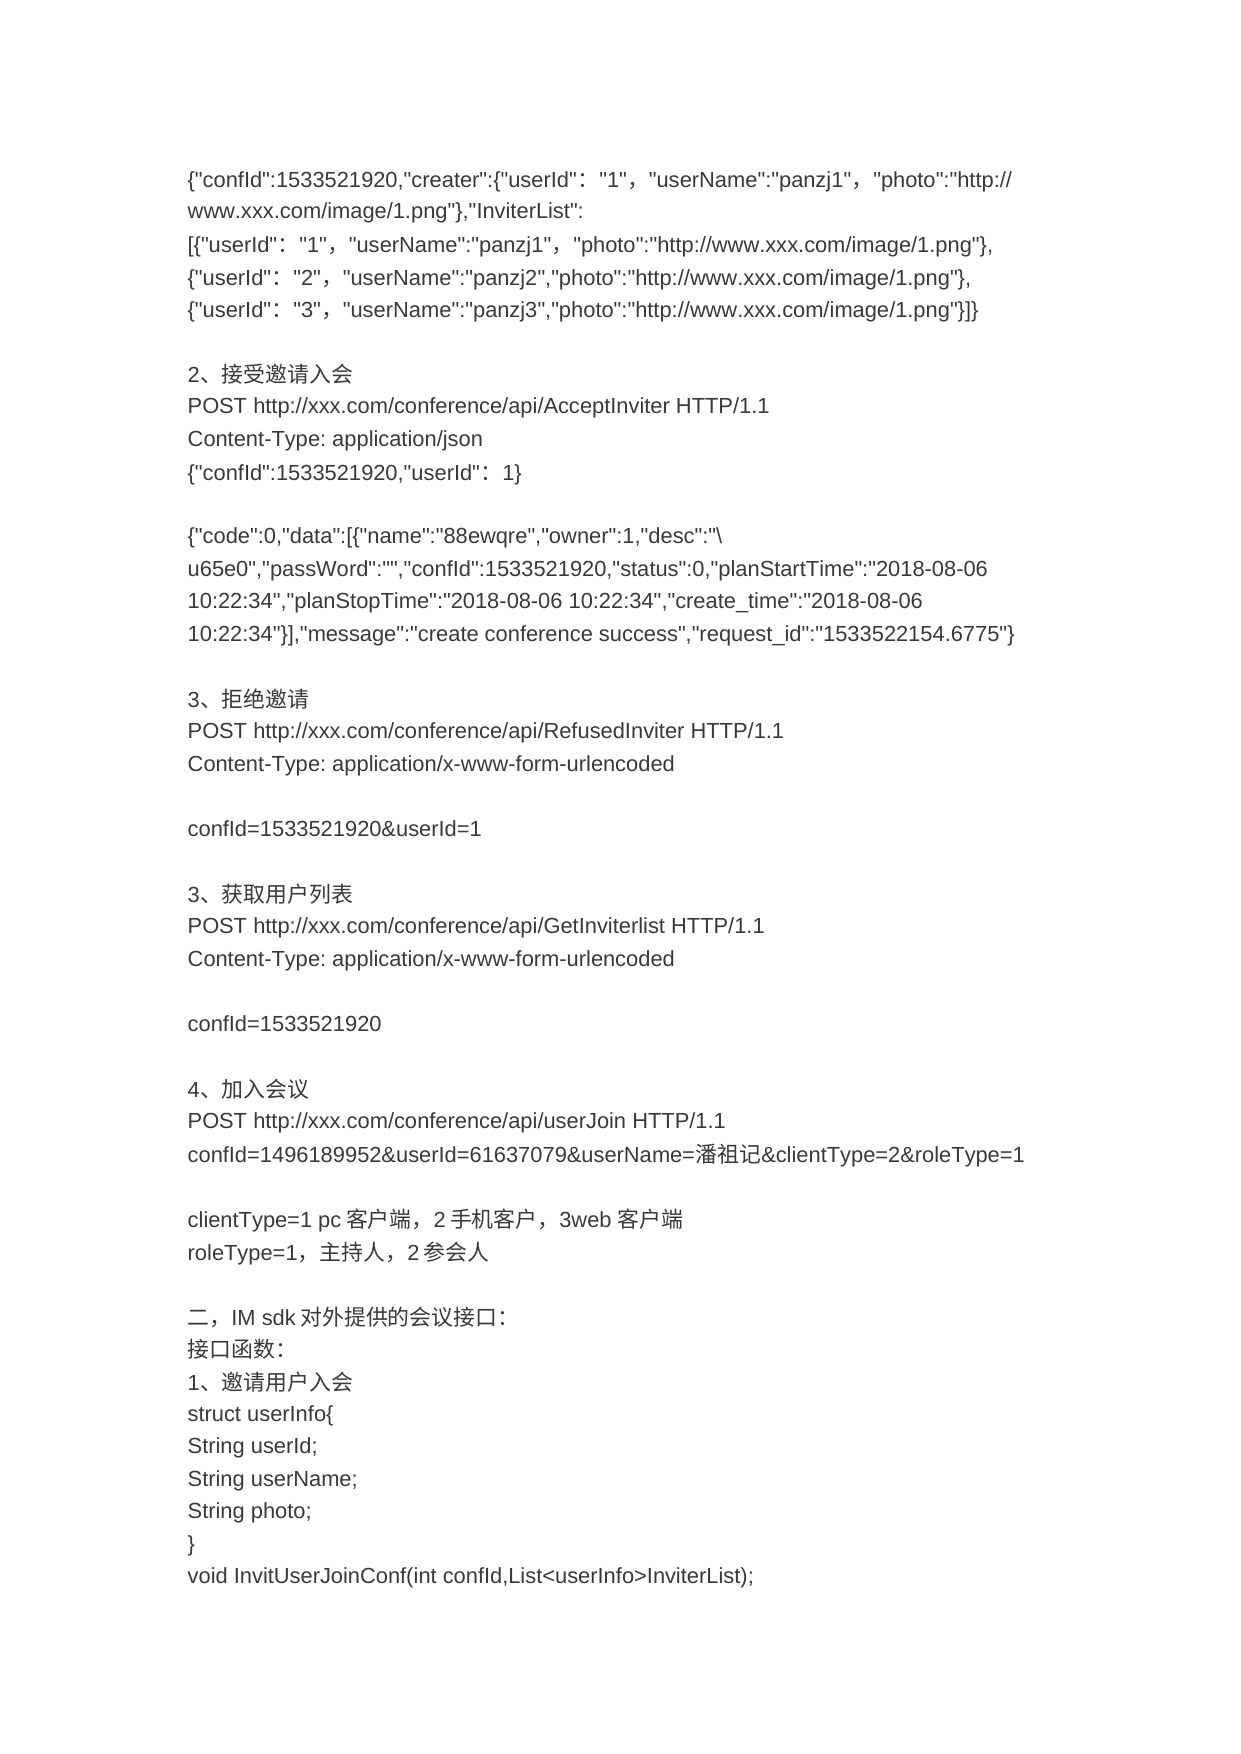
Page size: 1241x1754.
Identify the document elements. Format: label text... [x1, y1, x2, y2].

text String userName; [187, 1462, 1053, 1494]
text POST http://xxx.com/conference/api/userJoin HTTP/1.1 [187, 1104, 1053, 1137]
text {"code":0,"data":[{"name":"88ewqre","owner":1,"desc":"\u65e0","passWord":"","confId":1533521920,"status":0,"planStartTime":"2018-08-06 10:22:34","planStopTime":"2018-08-06 10:22:34","create_time":"2018-08-06 10:22:34"}],"message":"create conference success","request_id":"1533522154.6775"} [187, 519, 1053, 649]
text confId=1496189952&userId=61637079&userName=潘祖记&clientType=2&roleType=1 [187, 1137, 1053, 1169]
text POST http://xxx.com/conference/api/GetInviterlist HTTP/1.1 [187, 909, 1053, 942]
text 接口函数： [187, 1332, 1053, 1364]
text 二，IM sdk对外提供的会议接口： [187, 1299, 1053, 1332]
text String photo; [187, 1494, 1053, 1527]
text } [187, 1527, 1053, 1559]
text POST http://xxx.com/conference/api/AcceptInviter HTTP/1.1 [187, 389, 1053, 422]
text POST http://xxx.com/conference/api/RefusedInviter HTTP/1.1 [187, 714, 1053, 747]
text 1、邀请用户入会 [187, 1364, 1053, 1397]
text confId=1533521920 [187, 1007, 1053, 1039]
text confId=1533521920&userId=1 [187, 812, 1053, 844]
text 3、获取用户列表 [187, 877, 1053, 909]
text clientType=1 pc客户端，2手机客户，3web 客户端 [187, 1202, 1053, 1234]
text 4、加入会议 [187, 1072, 1053, 1104]
text Content-Type: application/x-www-form-urlencoded [187, 942, 1053, 974]
text 2、接受邀请入会 [187, 357, 1053, 389]
text roleType=1，主持人，2参会人 [187, 1234, 1053, 1267]
text struct userInfo{ [187, 1397, 1053, 1429]
text Content-Type: application/x-www-form-urlencoded [187, 747, 1053, 779]
text String userId; [187, 1429, 1053, 1462]
text void InvitUserJoinConf(int confId,List<userInfo>InviterList); [187, 1559, 1053, 1592]
text 3、拒绝邀请 [187, 682, 1053, 714]
text {"confId":1533521920,"userId"：1} [187, 454, 1053, 487]
text Content-Type: application/json [187, 422, 1053, 454]
text {"confId":1533521920,"creater":{"userId"："1"，"userName":"panzj1"，"photo":"http://www.xxx.com/image/1.png"},"InviterList":[{"userId"："1"，"userName":"panzj1"，"photo":"http://www.xxx.com/image/1.png"},{"userId"："2"，"userName":"panzj2","photo":"http://www.xxx.com/image/1.png"},{"userId"："3"，"userName":"panzj3","photo":"http://www.xxx.com/image/1.png"}]} [187, 162, 1053, 324]
